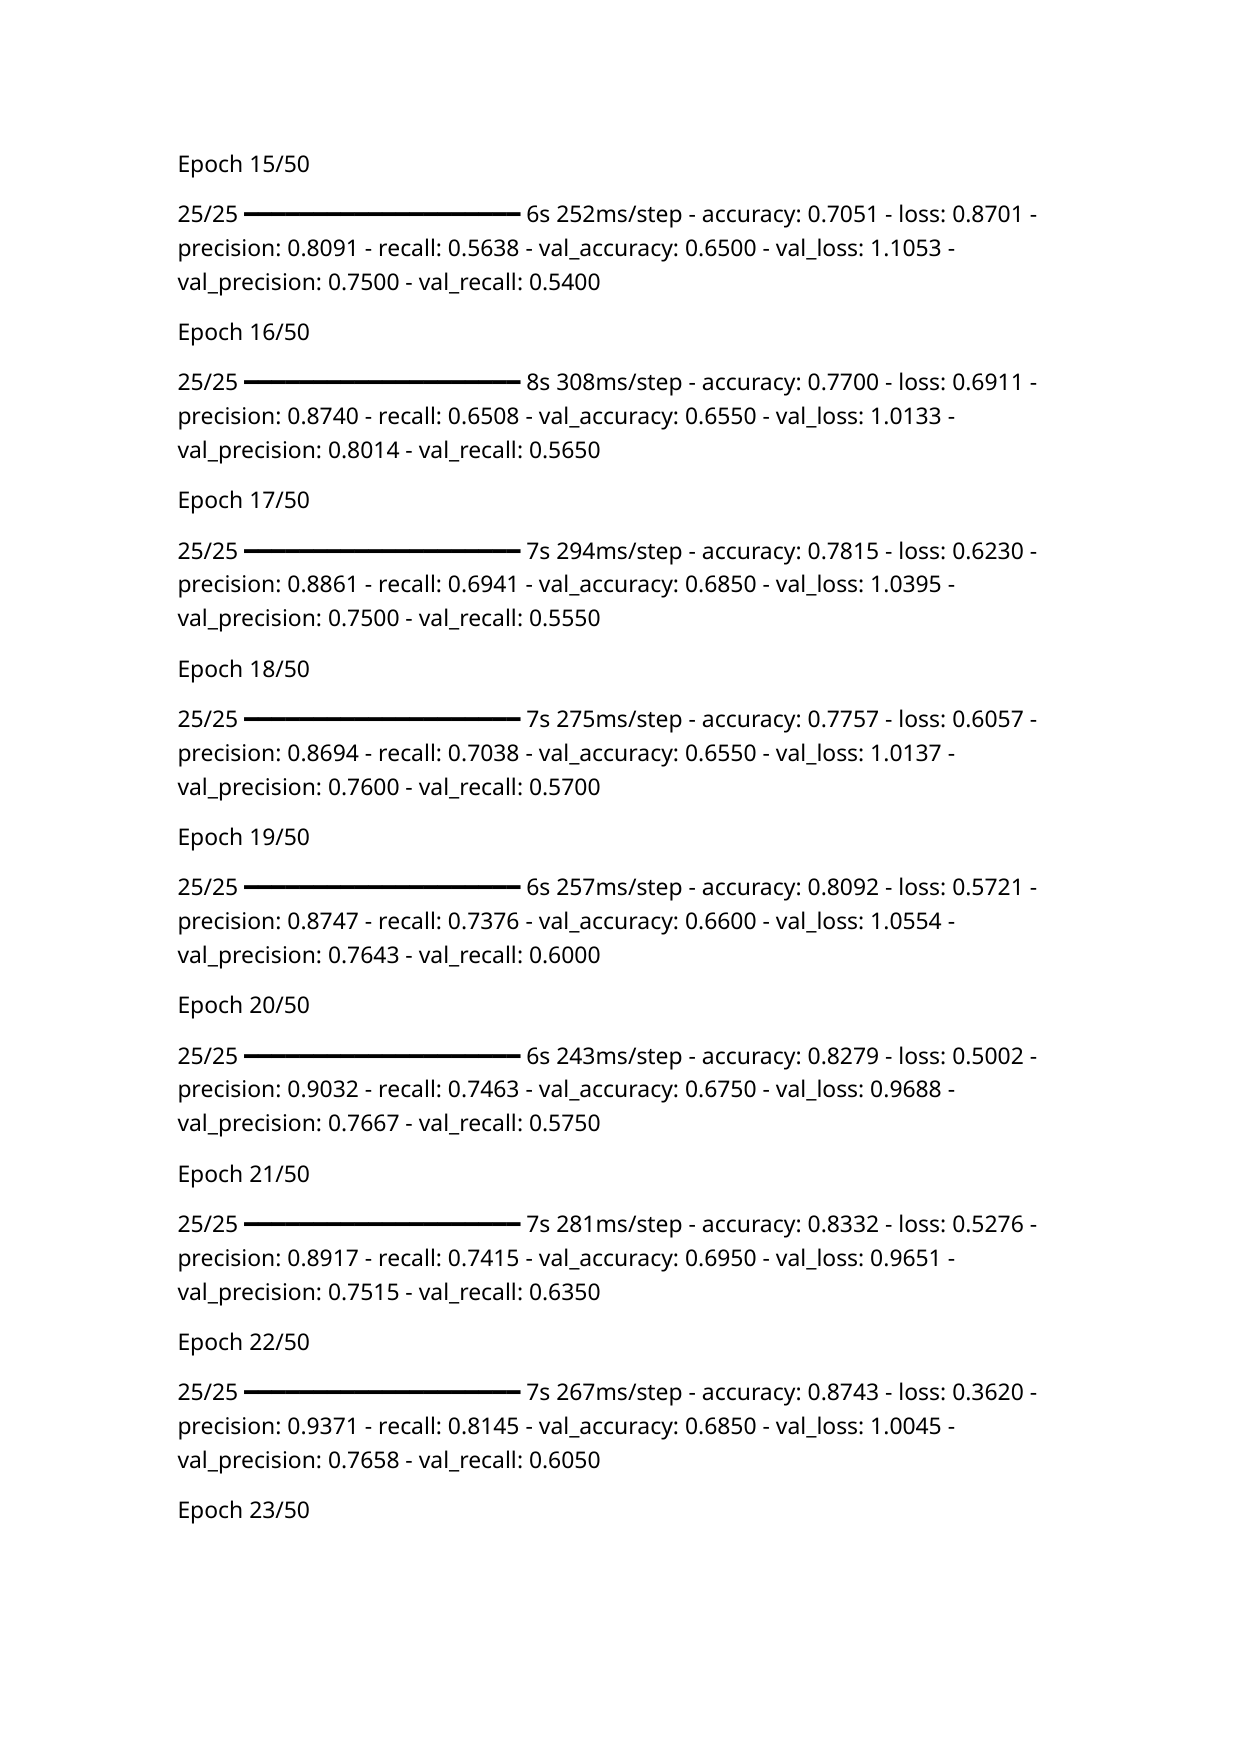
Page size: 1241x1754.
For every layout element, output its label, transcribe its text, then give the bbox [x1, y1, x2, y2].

text Epoch 16/50 [177, 316, 1063, 347]
text Epoch 19/50 [177, 821, 1063, 852]
text 25/25 ━━━━━━━━━━━━━━━━━━━━ 8s 308ms/step - accuracy: 0.7700 - loss: 0.6911 - precision: 0.8740 - recall: 0.6508 - val_accuracy: 0.6550 - val_loss: 1.0133 - val_precision: 0.8014 - val_recall: 0.5650 [177, 366, 1063, 465]
text 25/25 ━━━━━━━━━━━━━━━━━━━━ 6s 243ms/step - accuracy: 0.8279 - loss: 0.5002 - precision: 0.9032 - recall: 0.7463 - val_accuracy: 0.6750 - val_loss: 0.9688 - val_precision: 0.7667 - val_recall: 0.5750 [177, 1040, 1063, 1138]
text Epoch 20/50 [177, 989, 1063, 1021]
text 25/25 ━━━━━━━━━━━━━━━━━━━━ 7s 294ms/step - accuracy: 0.7815 - loss: 0.6230 - precision: 0.8861 - recall: 0.6941 - val_accuracy: 0.6850 - val_loss: 1.0395 - val_precision: 0.7500 - val_recall: 0.5550 [177, 535, 1063, 633]
text Epoch 18/50 [177, 653, 1063, 684]
text Epoch 22/50 [177, 1326, 1063, 1357]
text Epoch 17/50 [177, 484, 1063, 516]
text Epoch 15/50 [177, 148, 1063, 179]
text Epoch 23/50 [177, 1494, 1063, 1526]
text 25/25 ━━━━━━━━━━━━━━━━━━━━ 7s 281ms/step - accuracy: 0.8332 - loss: 0.5276 - precision: 0.8917 - recall: 0.7415 - val_accuracy: 0.6950 - val_loss: 0.9651 - val_precision: 0.7515 - val_recall: 0.6350 [177, 1208, 1063, 1307]
text 25/25 ━━━━━━━━━━━━━━━━━━━━ 6s 257ms/step - accuracy: 0.8092 - loss: 0.5721 - precision: 0.8747 - recall: 0.7376 - val_accuracy: 0.6600 - val_loss: 1.0554 - val_precision: 0.7643 - val_recall: 0.6000 [177, 871, 1063, 970]
text Epoch 21/50 [177, 1158, 1063, 1189]
text 25/25 ━━━━━━━━━━━━━━━━━━━━ 7s 267ms/step - accuracy: 0.8743 - loss: 0.3620 - precision: 0.9371 - recall: 0.8145 - val_accuracy: 0.6850 - val_loss: 1.0045 - val_precision: 0.7658 - val_recall: 0.6050 [177, 1376, 1063, 1475]
text 25/25 ━━━━━━━━━━━━━━━━━━━━ 7s 275ms/step - accuracy: 0.7757 - loss: 0.6057 - precision: 0.8694 - recall: 0.7038 - val_accuracy: 0.6550 - val_loss: 1.0137 - val_precision: 0.7600 - val_recall: 0.5700 [177, 703, 1063, 802]
text 25/25 ━━━━━━━━━━━━━━━━━━━━ 6s 252ms/step - accuracy: 0.7051 - loss: 0.8701 - precision: 0.8091 - recall: 0.5638 - val_accuracy: 0.6500 - val_loss: 1.1053 - val_precision: 0.7500 - val_recall: 0.5400 [177, 198, 1063, 297]
